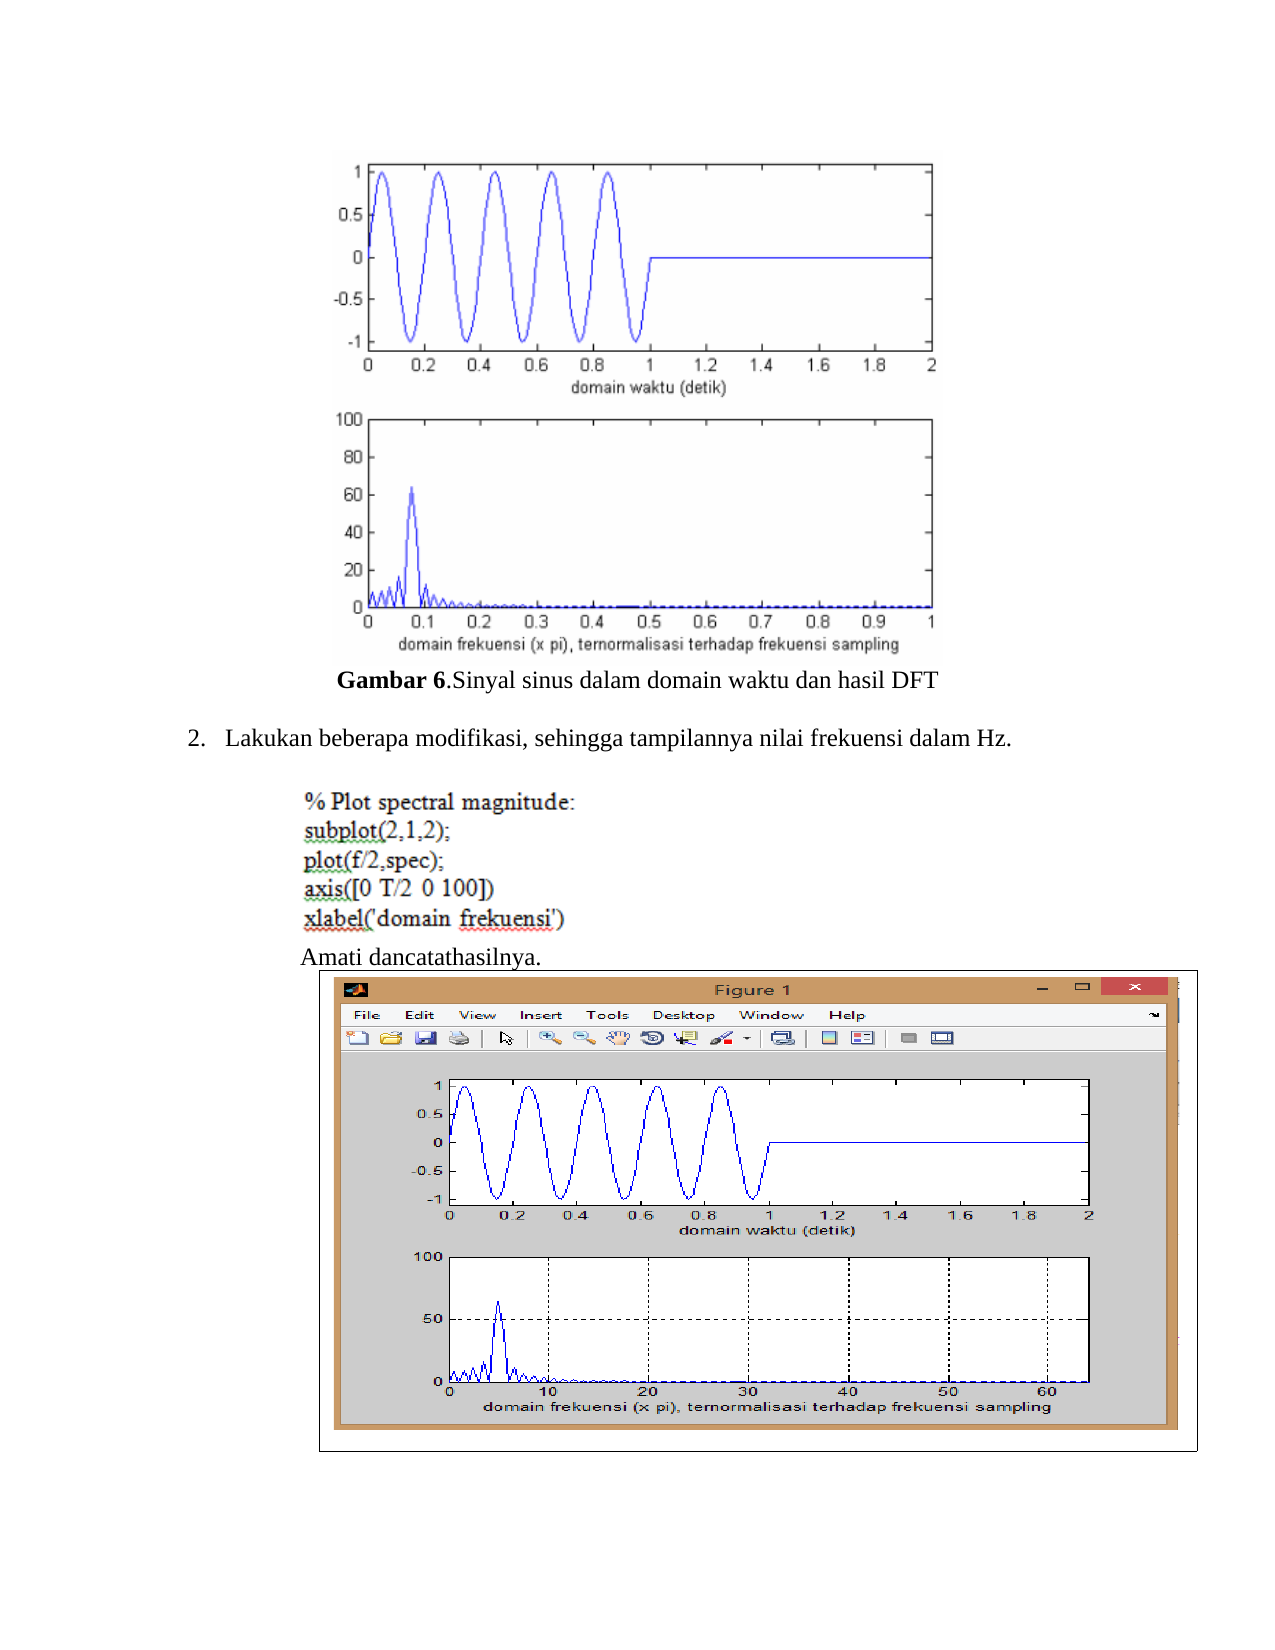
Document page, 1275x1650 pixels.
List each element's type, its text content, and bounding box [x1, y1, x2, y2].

picture [333, 977, 1180, 1430]
picture [331, 150, 944, 666]
text Gambar 6.Sinyal sinus dalam domain waktu dan hasil DFT [150, 666, 1125, 694]
list Lakukan beberapa modifikasi, sehingga tampilannya nilai frekuensi dalam Hz. [187, 723, 1125, 752]
text Amati dancatathasilnya. [300, 942, 1125, 970]
picture [300, 780, 583, 942]
